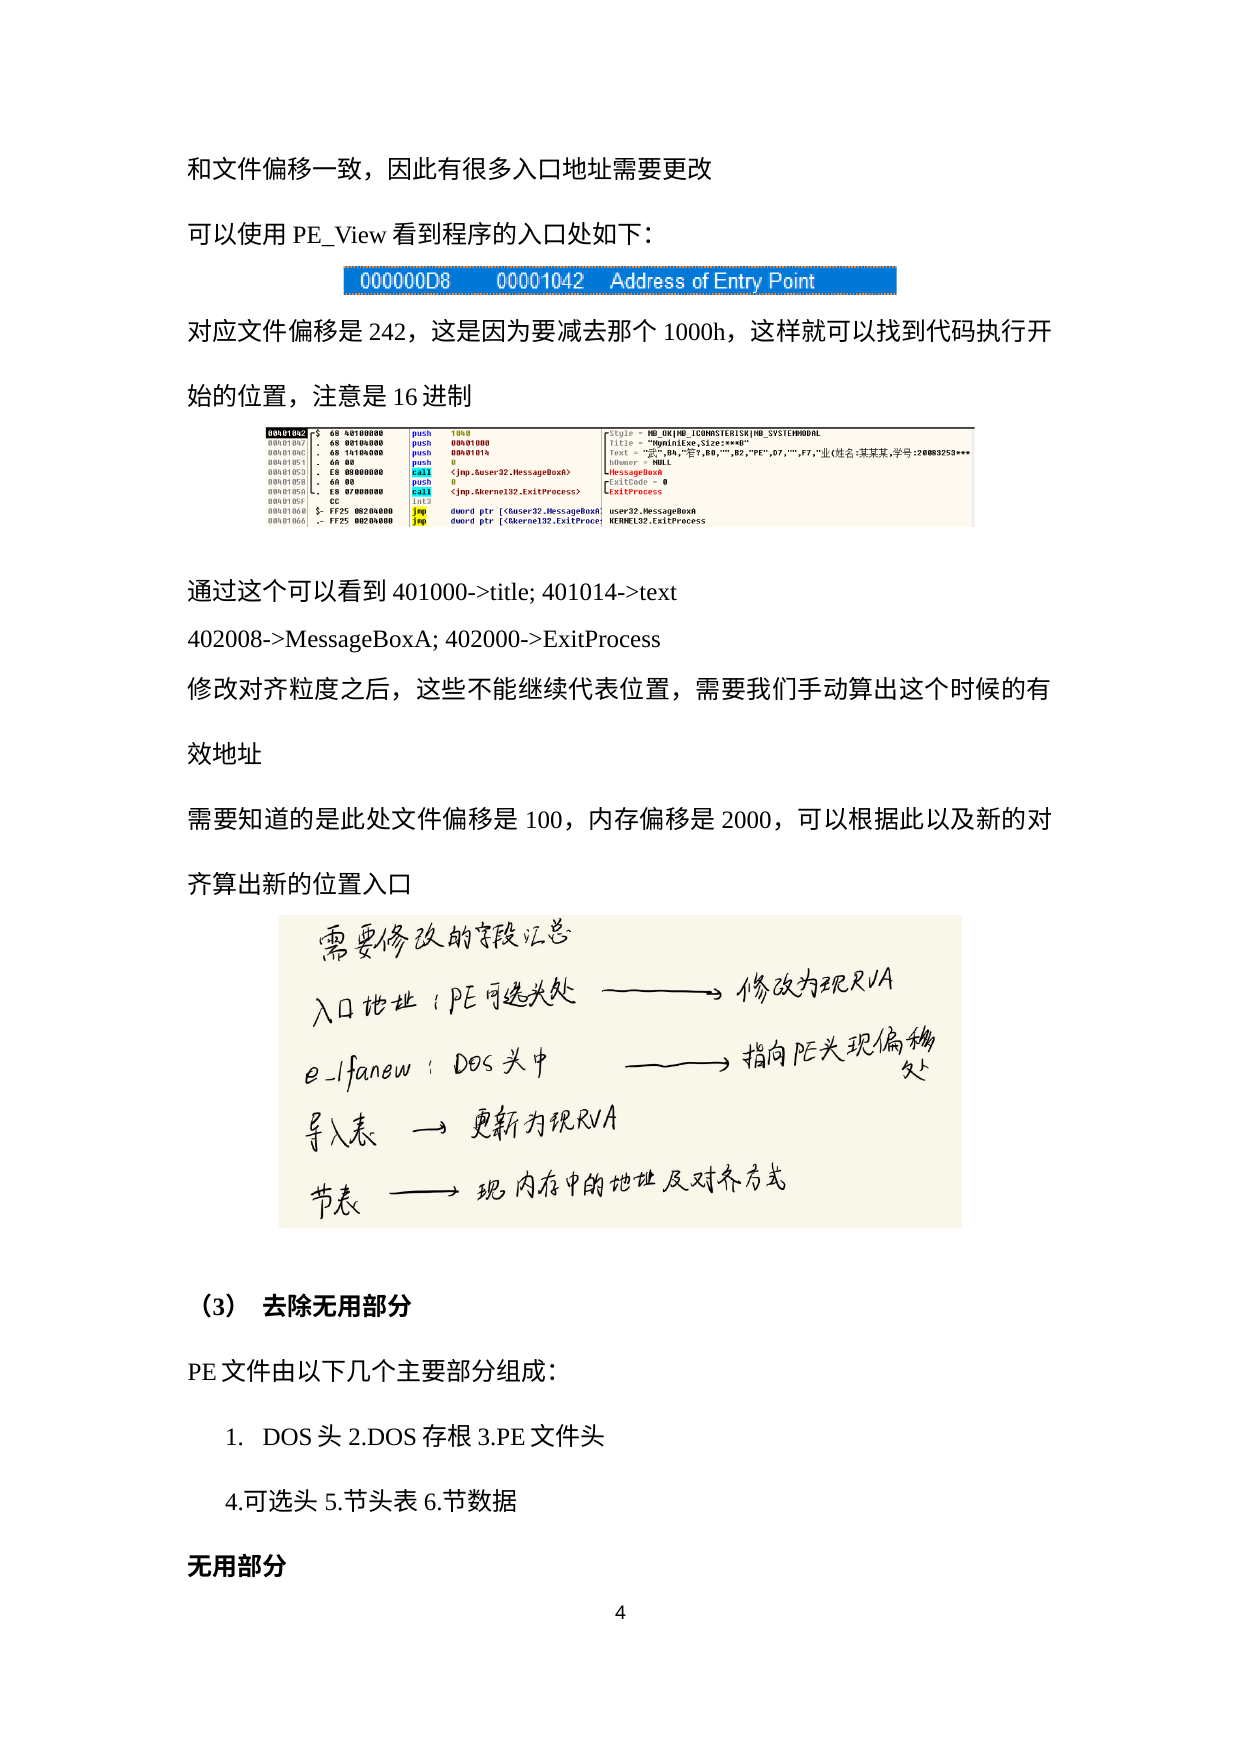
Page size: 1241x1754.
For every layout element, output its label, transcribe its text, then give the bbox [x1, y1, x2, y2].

text 需要知道的是此处文件偏移是100，内存偏移是2000，可以根据此以及新的对齐算出新的位置入口 [187, 785, 1053, 915]
picture [265, 427, 975, 527]
text 可以使用PE_View看到程序的入口处如下： [187, 200, 1053, 265]
text 402008->MessageBoxA; 402000->ExitProcess [187, 622, 1053, 655]
text 无用部分 [187, 1532, 1053, 1597]
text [187, 135, 1053, 200]
list 去除无用部分 [187, 1272, 1053, 1337]
text PE文件由以下几个主要部分组成： [187, 1337, 1053, 1402]
list DOS头 2.DOS存根 3.PE文件头 [225, 1402, 1053, 1467]
text 修改对齐粒度之后，这些不能继续代表位置，需要我们手动算出这个时候的有效地址 [187, 655, 1053, 785]
picture [278, 915, 962, 1228]
text 通过这个可以看到401000->title; 401014->text [187, 557, 1053, 622]
picture [343, 265, 897, 297]
text 对应文件偏移是242，这是因为要减去那个1000h，这样就可以找到代码执行开始的位置，注意是16进制 [187, 297, 1053, 427]
text 4.可选头 5.节头表 6.节数据 [225, 1467, 1053, 1532]
